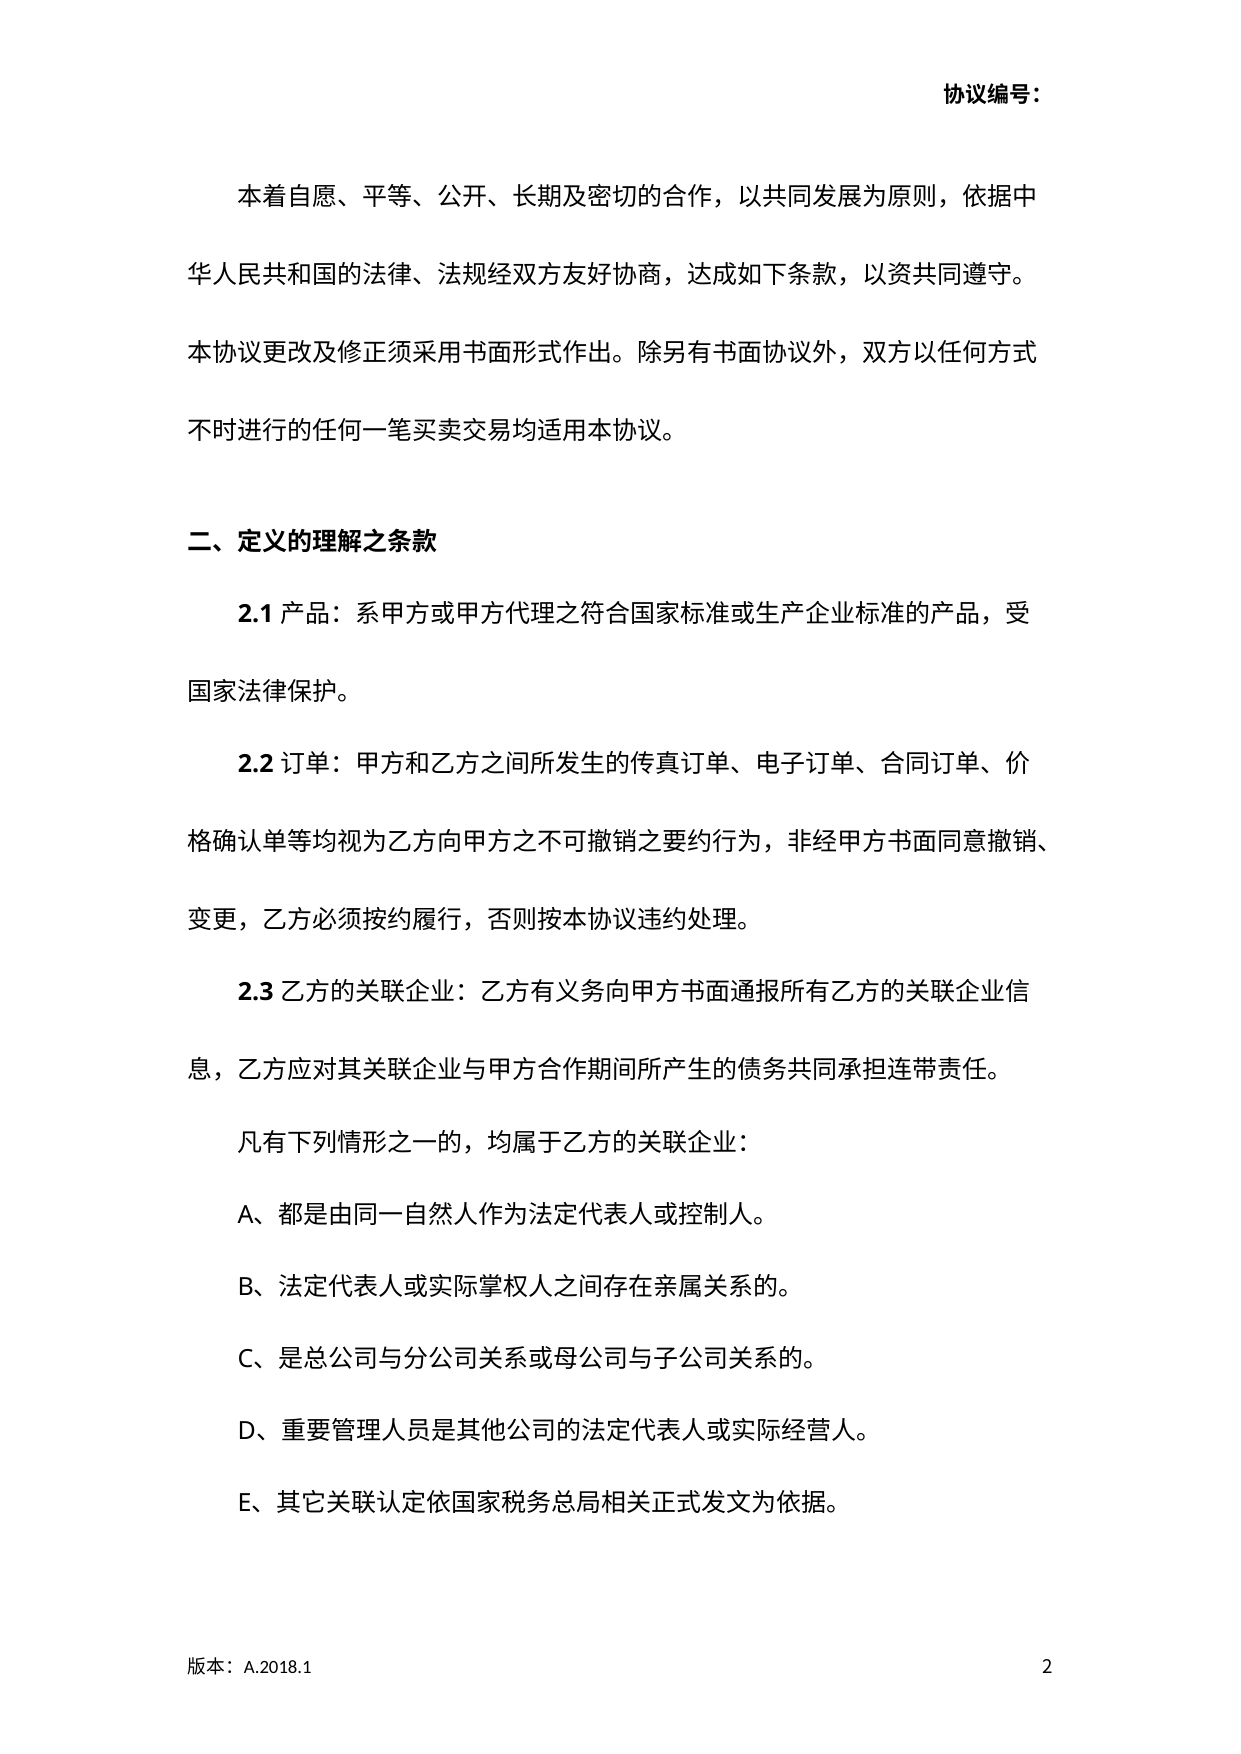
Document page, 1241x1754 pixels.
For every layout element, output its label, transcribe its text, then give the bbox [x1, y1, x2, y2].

text 二、定义的理解之条款 [187, 507, 1053, 572]
text D、重要管理人员是其他公司的法定代表人或实际经营人。 [187, 1396, 1053, 1461]
text 本着自愿、平等、公开、长期及密切的合作，以共同发展为原则，依据中华人民共和国的法律、法规经双方友好协商，达成如下条款，以资共同遵守。本协议更改及修正须采用书面形式作出。除另有书面协议外，双方以任何方式不时进行的任何一笔买卖交易均适用本协议。 [187, 162, 1053, 461]
text 凡有下列情形之一的，均属于乙方的关联企业： [187, 1108, 1053, 1173]
text 2.3 乙方的关联企业：乙方有义务向甲方书面通报所有乙方的关联企业信息，乙方应对其关联企业与甲方合作期间所产生的债务共同承担连带责任。 [187, 957, 1053, 1100]
text 2.2 订单：甲方和乙方之间所发生的传真订单、电子订单、合同订单、价格确认单等均视为乙方向甲方之不可撤销之要约行为，非经甲方书面同意撤销、变更，乙方必须按约履行，否则按本协议违约处理。 [187, 729, 1053, 950]
text C、是总公司与分公司关系或母公司与子公司关系的。 [187, 1324, 1053, 1389]
text 2.1 产品：系甲方或甲方代理之符合国家标准或生产企业标准的产品，受国家法律保护。 [187, 579, 1053, 722]
text A、都是由同一自然人作为法定代表人或控制人。 [187, 1180, 1053, 1245]
text B、法定代表人或实际掌权人之间存在亲属关系的。 [187, 1252, 1053, 1317]
text E、其它关联认定依国家税务总局相关正式发文为依据。 [187, 1468, 1053, 1533]
